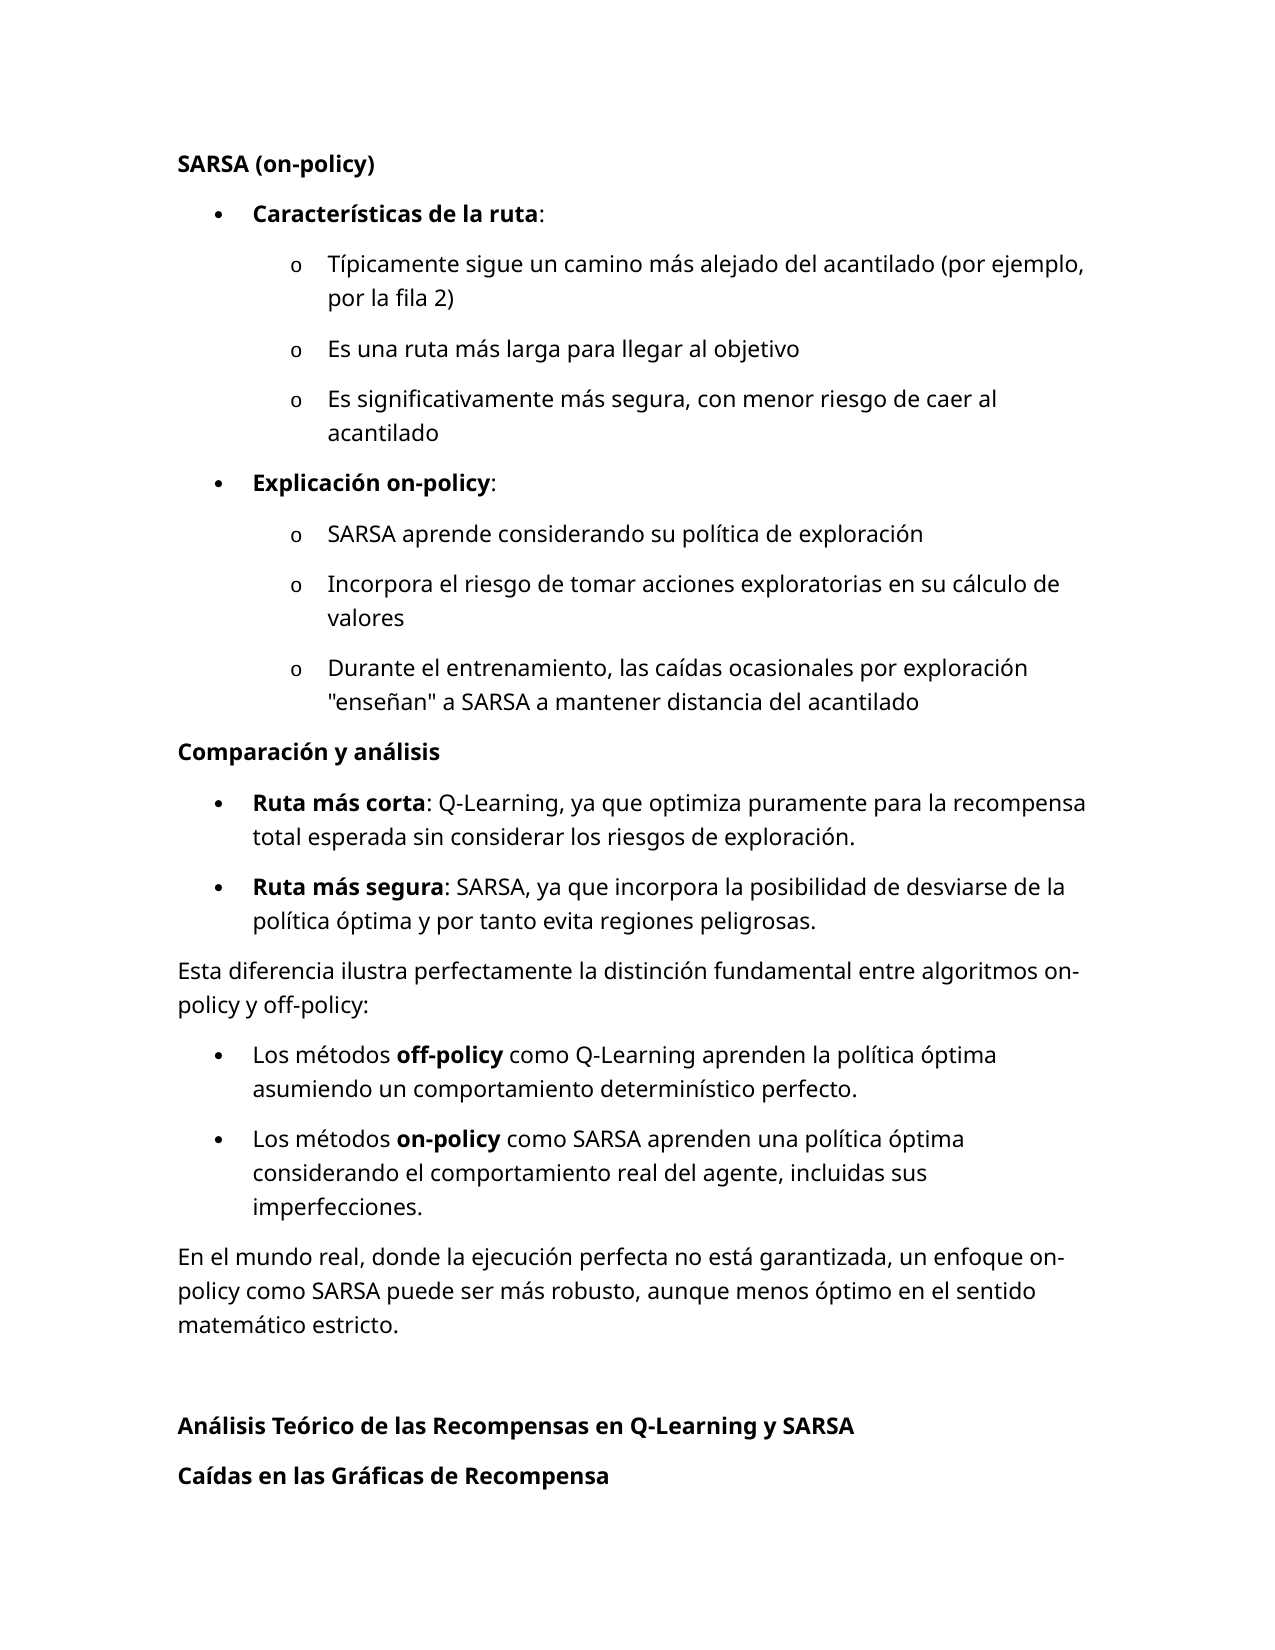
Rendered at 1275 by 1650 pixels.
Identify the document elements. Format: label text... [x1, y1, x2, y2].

text Análisis Teórico de las Recompensas en Q-Learning y SARSA [177, 1410, 1098, 1441]
text Caídas en las Gráficas de Recompensa [177, 1460, 1098, 1491]
list Características de la ruta: [215, 198, 1098, 229]
text SARSA (on-policy) [177, 148, 1098, 179]
list Ruta más corta: Q-Learning, ya que optimiza puramente para la recompensa total esperada sin considerar los riesgos de exploración. [215, 787, 1098, 852]
list Explicación on-policy: [215, 467, 1098, 498]
list Durante el entrenamiento, las caídas ocasionales por exploración "enseñan" a SARSA a mantener distancia del acantilado [290, 652, 1098, 717]
list Los métodos off-policy como Q-Learning aprenden la política óptima asumiendo un comportamiento determinístico perfecto. [215, 1039, 1098, 1104]
text Comparación y análisis [177, 736, 1098, 768]
list Los métodos on-policy como SARSA aprenden una política óptima considerando el comportamiento real del agente, incluidas sus imperfecciones. [215, 1123, 1098, 1222]
list Es una ruta más larga para llegar al objetivo [290, 333, 1098, 364]
list Ruta más segura: SARSA, ya que incorpora la posibilidad de desviarse de la política óptima y por tanto evita regiones peligrosas. [215, 871, 1098, 936]
list Típicamente sigue un camino más alejado del acantilado (por ejemplo, por la fila 2) [290, 248, 1098, 313]
list Es significativamente más segura, con menor riesgo de caer al acantilado [290, 383, 1098, 448]
text Esta diferencia ilustra perfectamente la distinción fundamental entre algoritmos on-policy y off-policy: [177, 955, 1098, 1020]
list Incorpora el riesgo de tomar acciones exploratorias en su cálculo de valores [290, 568, 1098, 633]
list SARSA aprende considerando su política de exploración [290, 518, 1098, 549]
text En el mundo real, donde la ejecución perfecta no está garantizada, un enfoque on-policy como SARSA puede ser más robusto, aunque menos óptimo en el sentido matemático estricto. [177, 1241, 1098, 1340]
